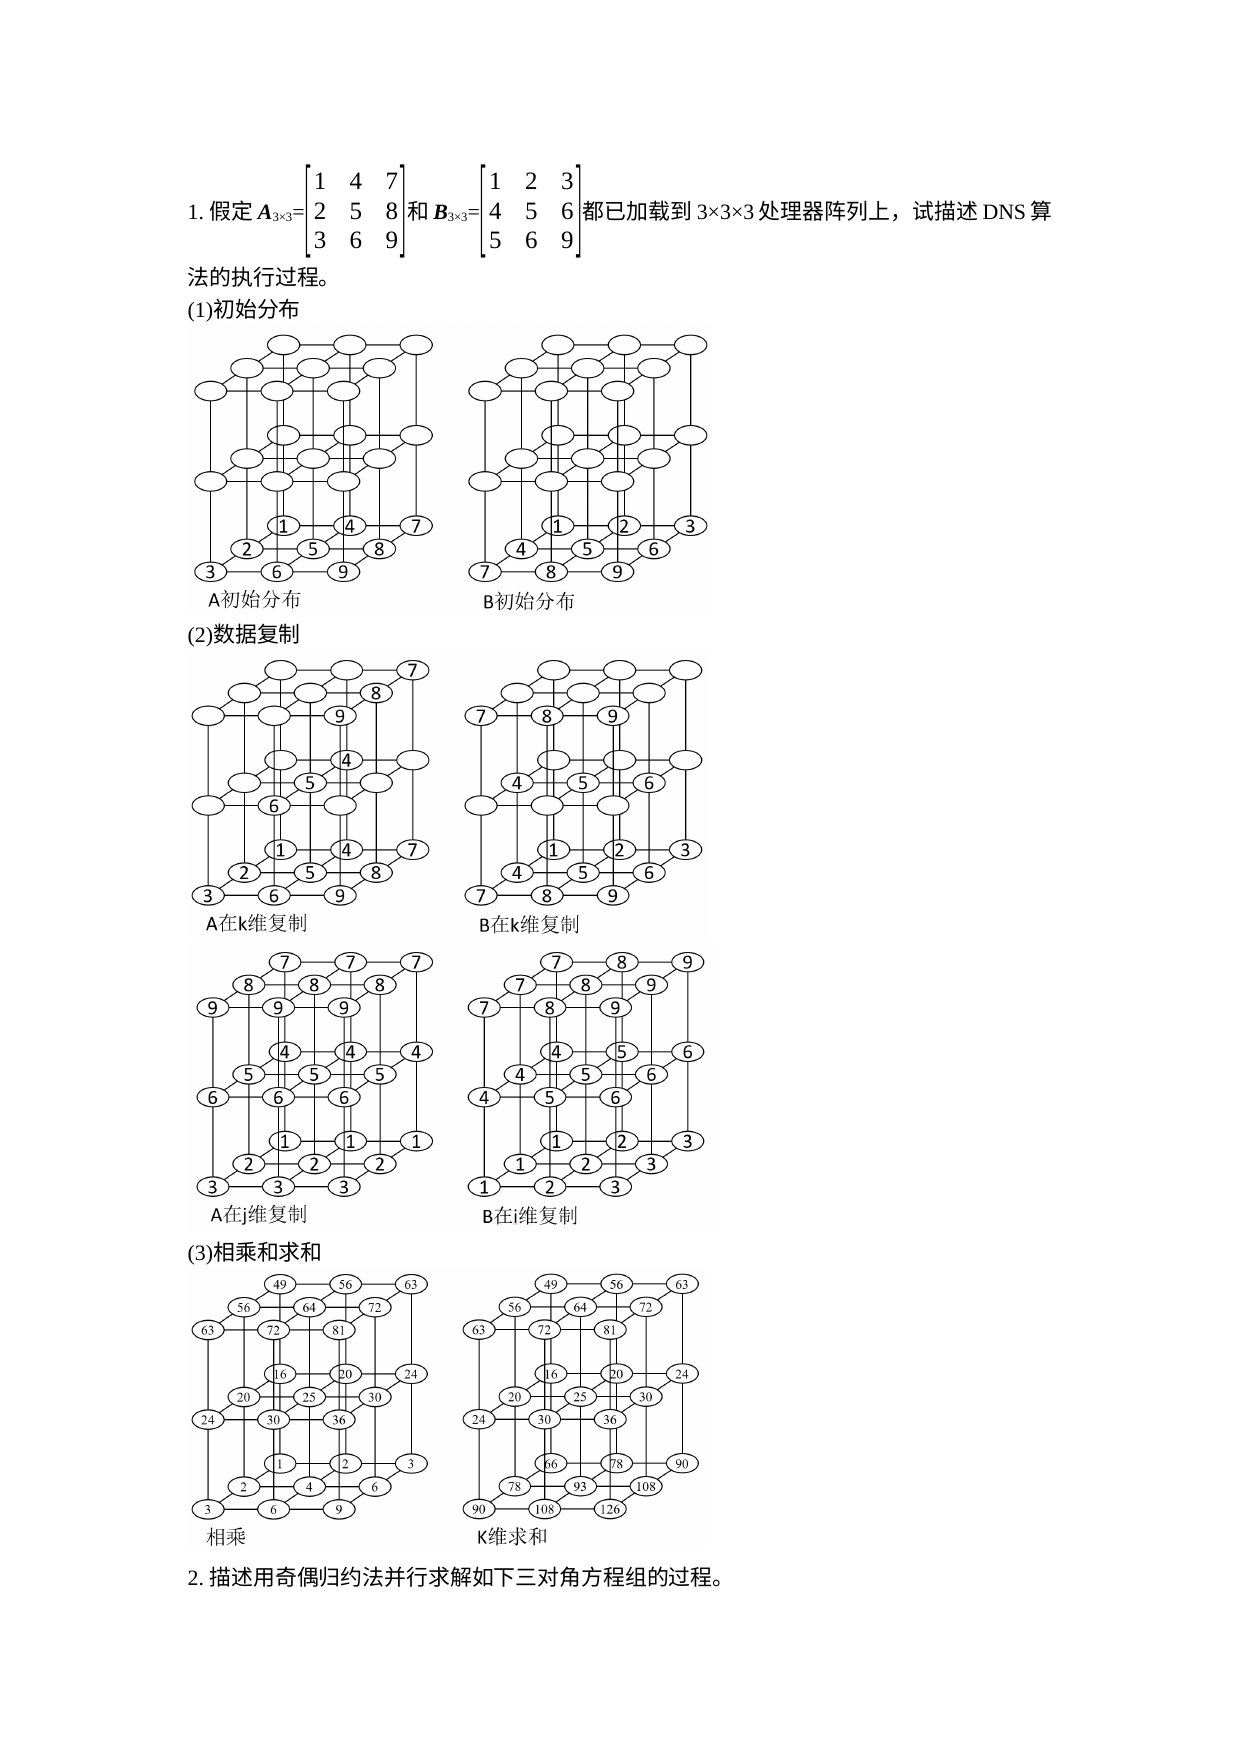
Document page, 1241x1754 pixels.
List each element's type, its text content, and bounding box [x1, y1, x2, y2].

text (2)数据复制 [187, 617, 1053, 649]
picture [187, 649, 708, 936]
text (1)初始分布 [187, 292, 1053, 324]
picture [187, 1267, 705, 1551]
text 1. 假定A3×3=和B3×3=都已加载到3×3×3处理器阵列上，试描述DNS算法的执行过程。 [187, 162, 1053, 292]
picture [187, 942, 713, 1232]
text 2. 描述用奇偶归约法并行求解如下三对角方程组的过程。 [187, 1559, 1053, 1592]
text (3)相乘和求和 [187, 1234, 1053, 1267]
picture [187, 324, 712, 615]
